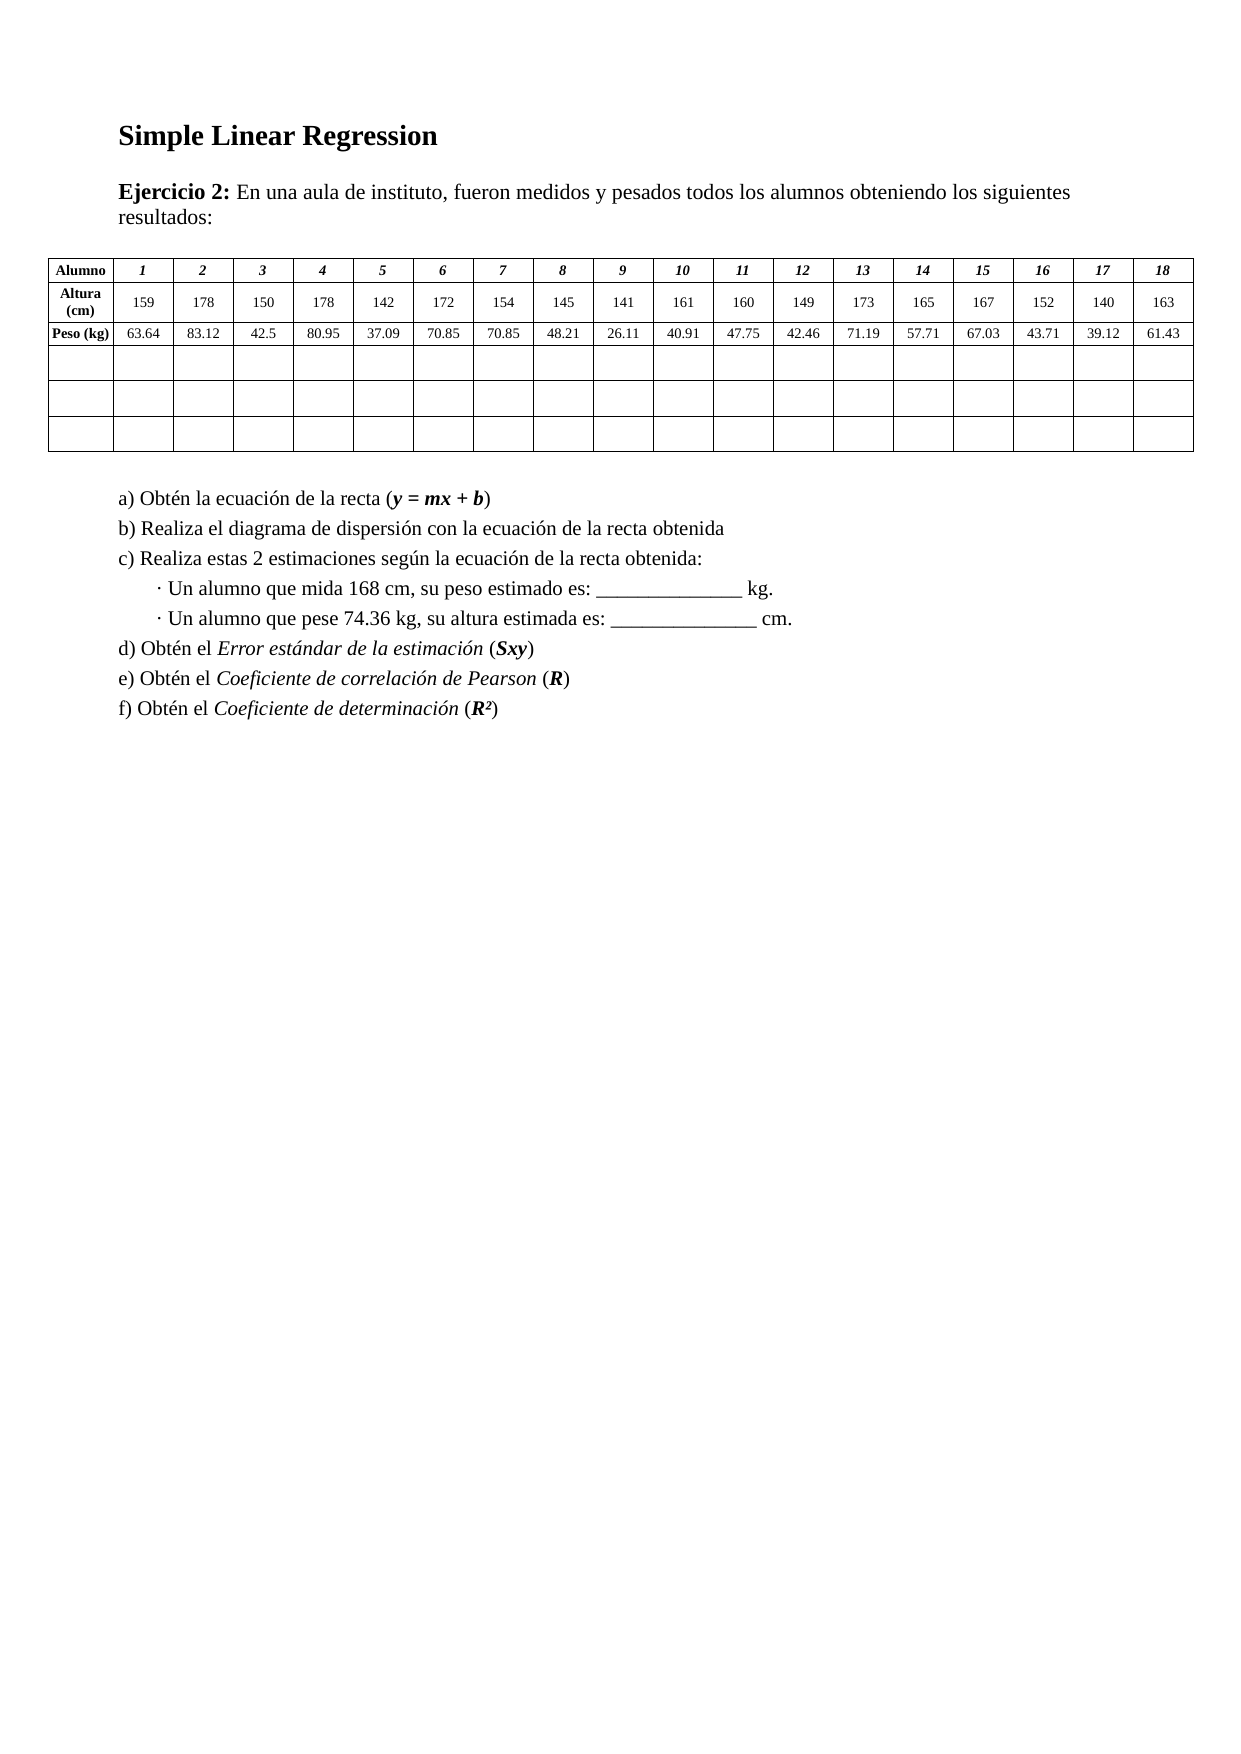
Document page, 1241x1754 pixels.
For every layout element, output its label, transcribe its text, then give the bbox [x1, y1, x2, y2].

table_cell 67.03 [954, 323, 1013, 345]
table_cell 142 [354, 283, 413, 322]
table_cell 40.91 [654, 323, 713, 345]
table_header 4 [294, 259, 353, 282]
table_cell [174, 417, 233, 451]
table_header 1 [114, 259, 173, 282]
table_cell [354, 381, 413, 416]
text · Un alumno que mida 168 cm, su peso estimado es: ______________ kg. [156, 576, 1122, 600]
table_cell [234, 417, 293, 451]
text · Un alumno que pese 74.36 kg, su altura estimada es: ______________ cm. [156, 606, 1122, 630]
table_cell [954, 417, 1013, 451]
table_cell 83.12 [174, 323, 233, 345]
table_cell [414, 381, 473, 416]
table_header 9 [594, 259, 653, 282]
table_cell [1074, 417, 1133, 451]
table_header 7 [474, 259, 533, 282]
table_cell [774, 346, 833, 380]
table_header 18 [1134, 259, 1193, 282]
table_cell 57.71 [894, 323, 953, 345]
text b) Realiza el diagrama de dispersión con la ecuación de la recta obtenida [118, 516, 1122, 540]
table_cell 43.71 [1014, 323, 1073, 345]
table_cell [49, 346, 113, 380]
table_cell 42.46 [774, 323, 833, 345]
table_header 12 [774, 259, 833, 282]
text f) Obtén el Coeficiente de determinación (R²) [118, 696, 1122, 720]
table_header 6 [414, 259, 473, 282]
table_header 2 [174, 259, 233, 282]
table_cell [834, 346, 893, 380]
table_cell [534, 417, 593, 451]
table_cell [714, 381, 773, 416]
text c) Realiza estas 2 estimaciones según la ecuación de la recta obtenida: [118, 546, 1122, 570]
table_cell [654, 346, 713, 380]
table_header 10 [654, 259, 713, 282]
table_header 8 [534, 259, 593, 282]
table_cell [1014, 381, 1073, 416]
table_cell [414, 346, 473, 380]
table_cell Altura (cm) [49, 283, 113, 322]
table_cell [114, 346, 173, 380]
table_cell 37.09 [354, 323, 413, 345]
table_cell Peso (kg) [49, 323, 113, 345]
table_cell 61.43 [1134, 323, 1193, 345]
table_cell 161 [654, 283, 713, 322]
table_cell [834, 417, 893, 451]
table_cell [114, 381, 173, 416]
text e) Obtén el Coeficiente de correlación de Pearson (R) [118, 666, 1122, 690]
table_header 15 [954, 259, 1013, 282]
table_cell [654, 381, 713, 416]
table_header 17 [1074, 259, 1133, 282]
table_cell [474, 381, 533, 416]
table_cell [294, 381, 353, 416]
table_cell [774, 417, 833, 451]
table_cell 150 [234, 283, 293, 322]
table_cell 70.85 [474, 323, 533, 345]
table_cell [594, 417, 653, 451]
table_cell 26.11 [594, 323, 653, 345]
table_cell [1014, 346, 1073, 380]
table_cell 154 [474, 283, 533, 322]
table_cell 163 [1134, 283, 1193, 322]
table_header 13 [834, 259, 893, 282]
table_cell [534, 346, 593, 380]
table_cell [774, 381, 833, 416]
table_header Alumno [49, 259, 113, 282]
table_cell 159 [114, 283, 173, 322]
table_cell [294, 346, 353, 380]
table_cell [234, 346, 293, 380]
table_cell [1074, 381, 1133, 416]
text Simple Linear Regression [118, 118, 1122, 152]
table_cell [894, 381, 953, 416]
table_cell [1014, 417, 1073, 451]
table_cell 173 [834, 283, 893, 322]
table_header 5 [354, 259, 413, 282]
table_cell [894, 417, 953, 451]
table_cell [714, 346, 773, 380]
table_cell 178 [294, 283, 353, 322]
table_header 11 [714, 259, 773, 282]
table_cell [1134, 346, 1193, 380]
table_cell 145 [534, 283, 593, 322]
text a) Obtén la ecuación de la recta (y = mx + b) [118, 486, 1122, 510]
table_cell 80.95 [294, 323, 353, 345]
table_cell [1134, 417, 1193, 451]
table_cell 47.75 [714, 323, 773, 345]
table_cell 42.5 [234, 323, 293, 345]
table_cell 165 [894, 283, 953, 322]
table_header 16 [1014, 259, 1073, 282]
table_cell [414, 417, 473, 451]
table_cell [294, 417, 353, 451]
table_cell 70.85 [414, 323, 473, 345]
table_cell [894, 346, 953, 380]
table_cell [474, 417, 533, 451]
table_cell [234, 381, 293, 416]
table_cell [654, 417, 713, 451]
table_cell 63.64 [114, 323, 173, 345]
table_cell [534, 381, 593, 416]
table_cell 167 [954, 283, 1013, 322]
table_cell [474, 346, 533, 380]
table_cell [114, 417, 173, 451]
table_cell [714, 417, 773, 451]
table_cell [954, 381, 1013, 416]
table_cell [49, 417, 113, 451]
table_cell 48.21 [534, 323, 593, 345]
table_cell [594, 346, 653, 380]
table_cell 178 [174, 283, 233, 322]
table_cell 39.12 [1074, 323, 1133, 345]
table_cell 172 [414, 283, 473, 322]
table_cell [174, 381, 233, 416]
table_cell [954, 346, 1013, 380]
table_cell [354, 346, 413, 380]
table_cell 141 [594, 283, 653, 322]
text Ejercicio 2: En una aula de instituto, fueron medidos y pesados todos los alumnos obteniendo los siguientes resultados: [118, 178, 1122, 229]
table_header 3 [234, 259, 293, 282]
table_cell [834, 381, 893, 416]
table_cell [594, 381, 653, 416]
table_cell [49, 381, 113, 416]
table_cell [174, 346, 233, 380]
table_header 14 [894, 259, 953, 282]
table_cell 71.19 [834, 323, 893, 345]
table_cell [1074, 346, 1133, 380]
table_cell 152 [1014, 283, 1073, 322]
text d) Obtén el Error estándar de la estimación (Sxy) [118, 636, 1122, 660]
table_cell 140 [1074, 283, 1133, 322]
table_cell 149 [774, 283, 833, 322]
table_cell [354, 417, 413, 451]
table_cell 160 [714, 283, 773, 322]
table_cell [1134, 381, 1193, 416]
